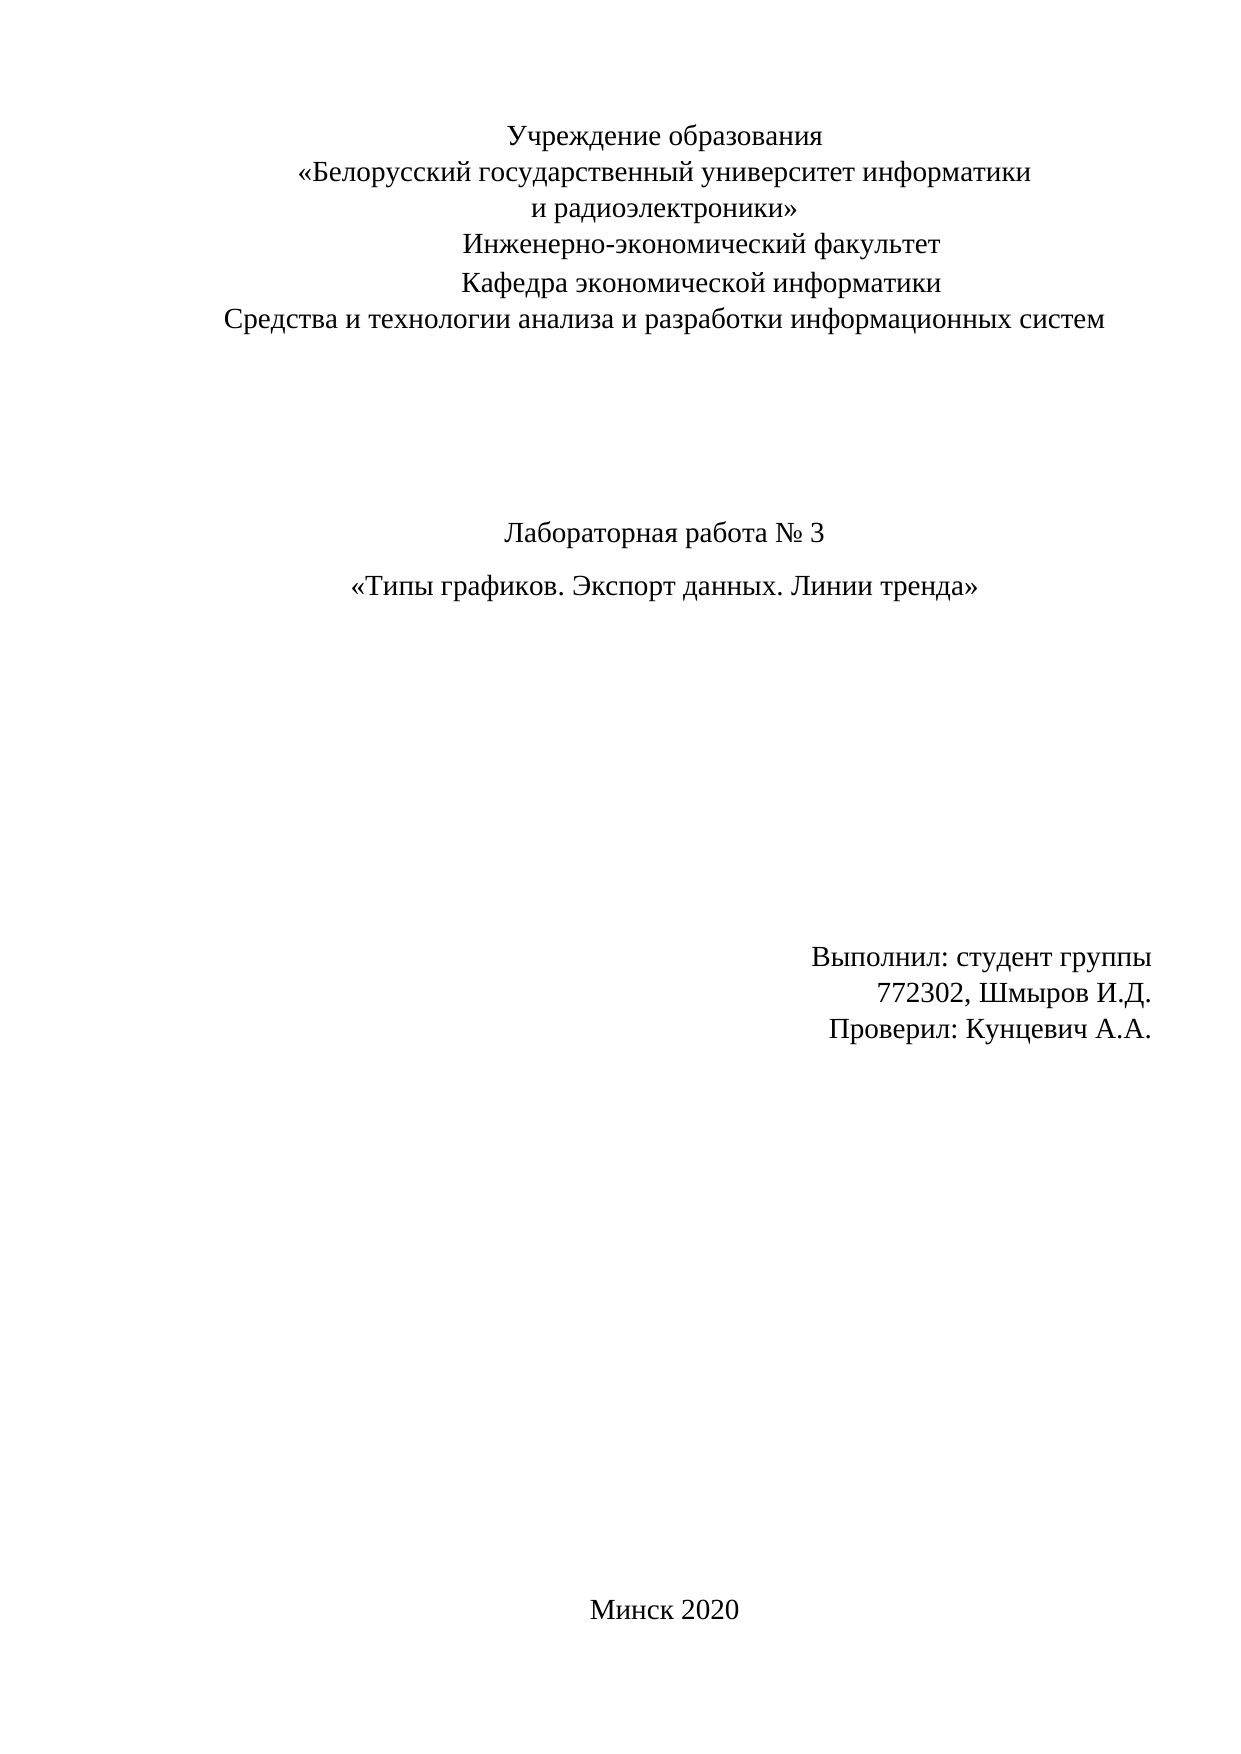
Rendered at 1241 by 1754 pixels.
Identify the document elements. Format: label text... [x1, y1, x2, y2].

text «Белорусский государственный университет информатики [177, 154, 1152, 188]
text Учреждение образования [177, 118, 1152, 152]
text Кафедра экономической информатики [177, 265, 1152, 299]
text Лабораторная работа № 3 [177, 515, 1152, 549]
text Инженерно-экономический факультет [177, 227, 1152, 260]
text Минск 2020 [177, 1592, 1152, 1626]
text «Типы графиков. Экспорт данных. Линии тренда» [177, 568, 1152, 602]
text Проверил: Кунцевич А.А. [187, 1012, 1152, 1045]
text Выполнил: студент группы 772302, Шмыров И.Д. [187, 939, 1152, 1009]
text и радиоэлектроники» [177, 190, 1152, 224]
text Средства и технологии анализа и разработки информационных систем [177, 301, 1152, 335]
